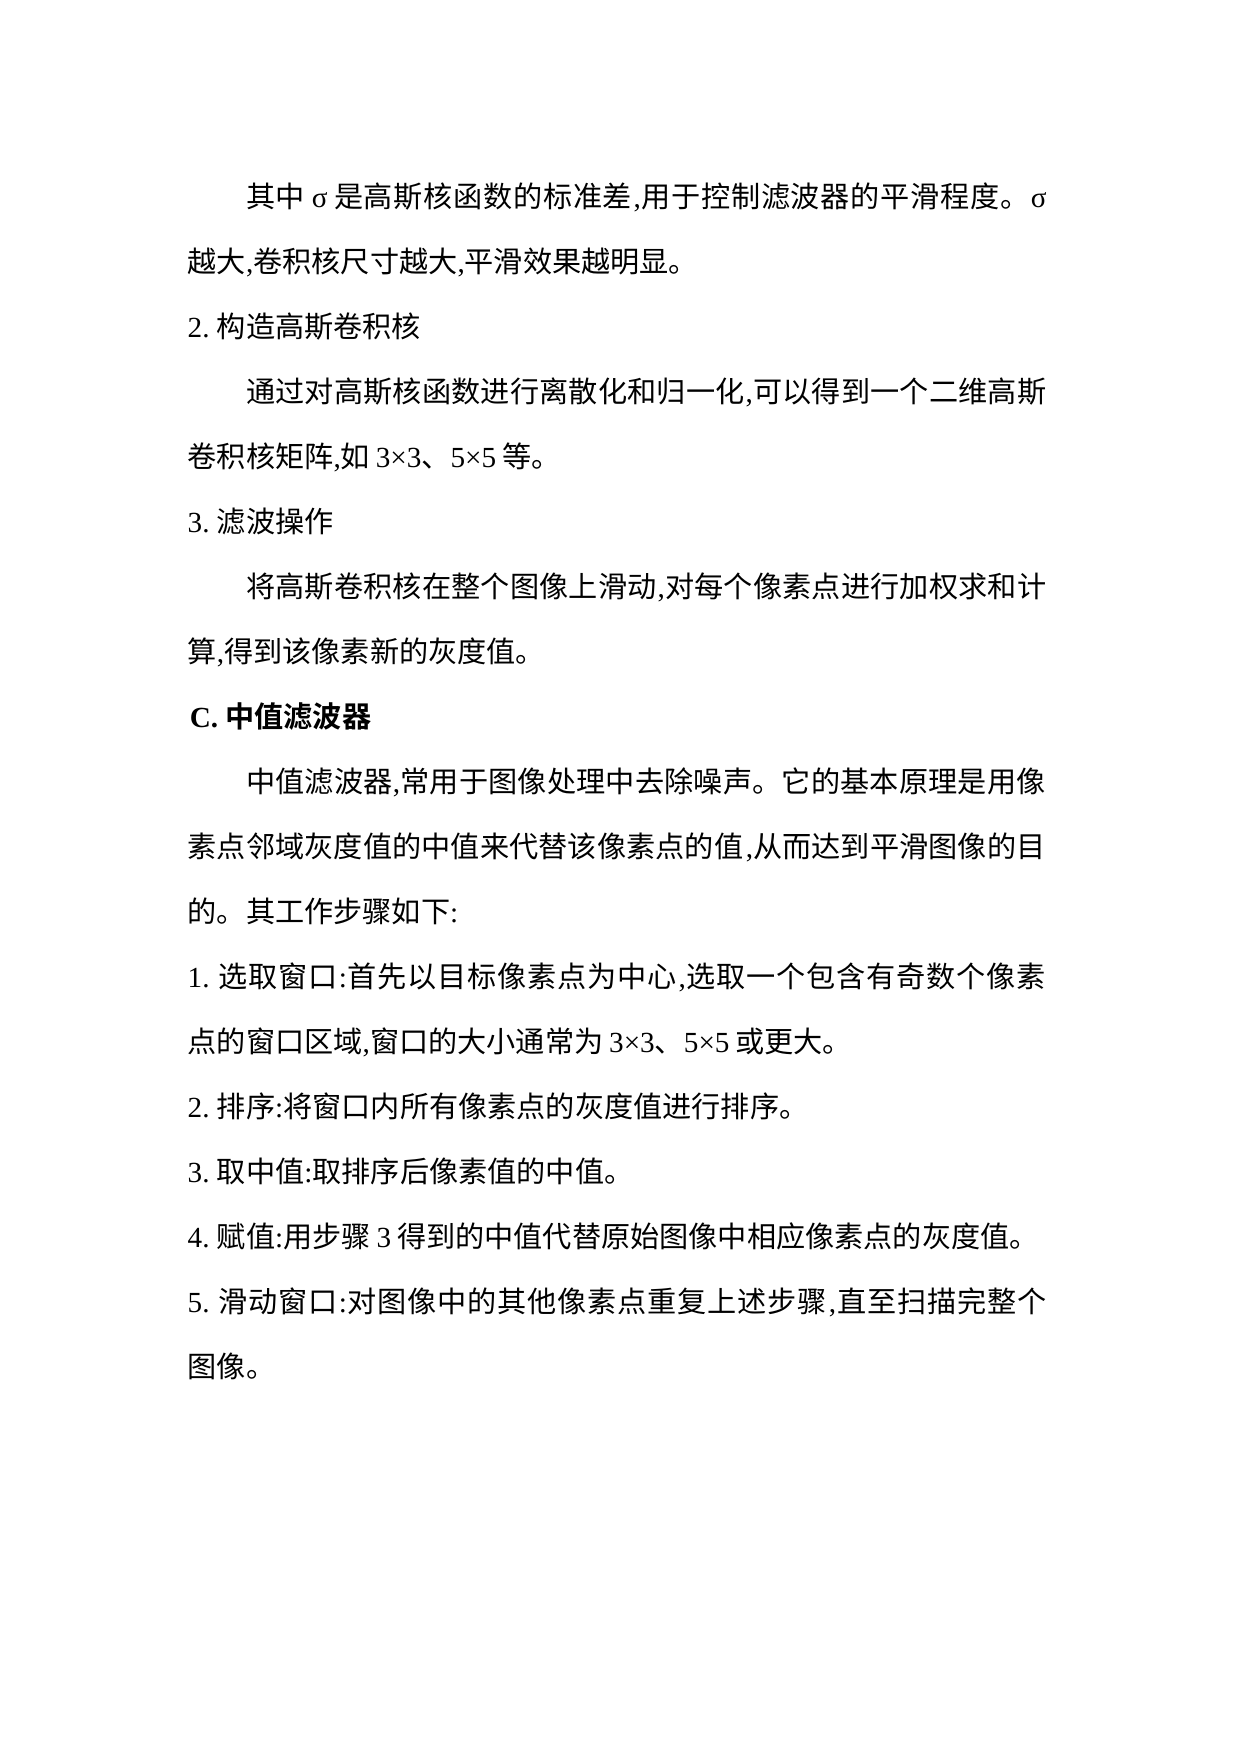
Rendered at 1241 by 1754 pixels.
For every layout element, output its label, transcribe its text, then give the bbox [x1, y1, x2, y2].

text 2. 排序:将窗口内所有像素点的灰度值进行排序。 [187, 1072, 1046, 1137]
list 中值滤波器 [189, 682, 1046, 747]
text 2. 构造高斯卷积核 [187, 292, 1046, 357]
text 5. 滑动窗口:对图像中的其他像素点重复上述步骤,直至扫描完整个图像。 [187, 1267, 1046, 1397]
text 3. 取中值:取排序后像素值的中值。 [187, 1137, 1046, 1202]
text 3. 滤波操作 [187, 487, 1046, 552]
text 中值滤波器,常用于图像处理中去除噪声。它的基本原理是用像素点邻域灰度值的中值来代替该像素点的值,从而达到平滑图像的目的。其工作步骤如下: [187, 747, 1046, 942]
text 其中σ是高斯核函数的标准差,用于控制滤波器的平滑程度。σ越大,卷积核尺寸越大,平滑效果越明显。 [187, 162, 1046, 292]
text 通过对高斯核函数进行离散化和归一化,可以得到一个二维高斯卷积核矩阵,如3×3、5×5等。 [187, 357, 1046, 487]
text 1. 选取窗口:首先以目标像素点为中心,选取一个包含有奇数个像素点的窗口区域,窗口的大小通常为3×3、5×5或更大。 [187, 942, 1046, 1072]
text 4. 赋值:用步骤3得到的中值代替原始图像中相应像素点的灰度值。 [187, 1202, 1046, 1267]
text 将高斯卷积核在整个图像上滑动,对每个像素点进行加权求和计算,得到该像素新的灰度值。 [187, 552, 1046, 682]
